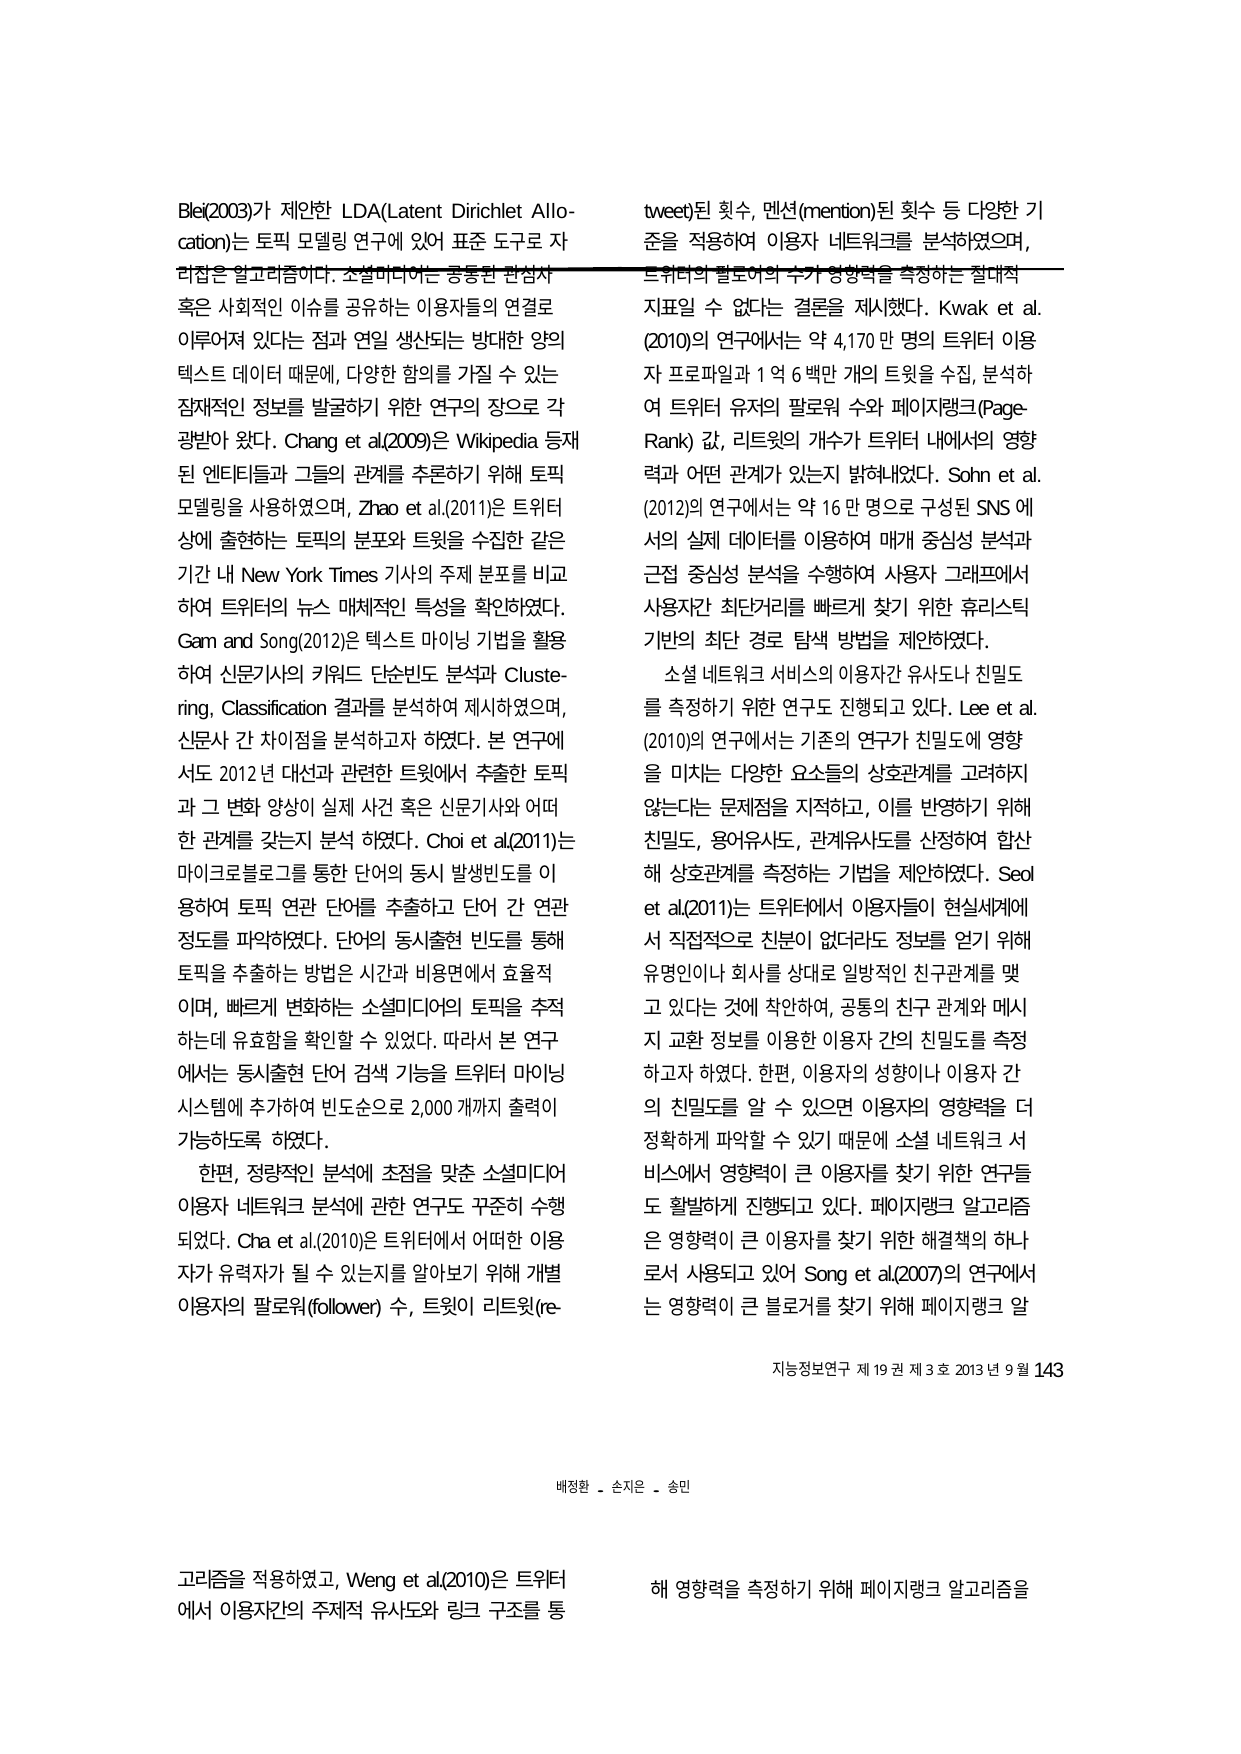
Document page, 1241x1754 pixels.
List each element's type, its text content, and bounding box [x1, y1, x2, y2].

text 이용자의 팔로워(follower) 수, 트윗이 리트윗(re- [177, 1288, 643, 1321]
text 고리즘을 적용하였고, Weng et al.(2010)은 트위터 [177, 1571, 643, 1592]
text 비스에서 영향력이 큰 이용자를 찾기 위한 연구들 [643, 1155, 1107, 1188]
text 신문사 간 차이점을 분석하고자 하였다. 본 연구에 [177, 722, 643, 755]
text 텍스트 데이터 때문에, 다양한 함의를 가질 수 있는 [177, 356, 643, 389]
text 한 관계를 갖는지 분석 하였다. Choi et al.(2011)는 [177, 822, 643, 855]
text (2012)의 연구에서는 약 16만 명으로 구성된 SNS에 [643, 489, 1107, 522]
text Rank) 값, 리트윗의 개수가 트위터 내에서의 영향 [643, 422, 1107, 456]
text 용하여 토픽 연관 단어를 추출하고 단어 간 연관 [177, 888, 643, 922]
text 143 [1033, 1361, 1107, 1382]
text 로서 사용되고 있어 Song et al.(2007)의 연구에서 [643, 1255, 1107, 1288]
text Gam and Song(2012)은 텍스트 마이닝 기법을 활용 [177, 622, 643, 655]
text 이루어져 있다는 점과 연일 생산되는 방대한 양의 [177, 322, 643, 356]
text 하는데 유효함을 확인할 수 있었다. 따라서 본 연구 [177, 1022, 643, 1055]
text 여 트위터 유저의 팔로워 수와 페이지랭크(Page- [643, 389, 1107, 422]
text 자 프로파일과 1억 6백만 개의 트윗을 수집, 분석하 [643, 356, 1107, 389]
text 모델링을 사용하였으며, Zhao et al.(2011)은 트위터 [177, 489, 643, 522]
text 지 교환 정보를 이용한 이용자 간의 친밀도를 측정 [643, 1022, 1107, 1055]
text 한편, 정량적인 분석에 초점을 맞춘 소셜미디어 [177, 1155, 643, 1188]
text 정확하게 파악할 수 있기 때문에 소셜 네트워크 서 [643, 1122, 1107, 1155]
text 의 친밀도를 알 수 있으면 이용자의 영향력을 더 [643, 1088, 1107, 1122]
text 이며, 빠르게 변화하는 소셜미디어의 토픽을 추적 [177, 988, 643, 1022]
text 을 미치는 다양한 요소들의 상호관계를 고려하지 [643, 755, 1107, 788]
text 에서는 동시출현 단어 검색 기능을 트위터 마이닝 [177, 1055, 643, 1088]
text 하여 신문기사의 키워드 단순빈도 분석과 Cluste- [177, 655, 643, 689]
text 력과 어떤 관계가 있는지 밝혀내었다. Sohn et al. [643, 456, 1107, 489]
text 트위터의 팔로어의 수가 영향력을 측정하는 절대적 [643, 256, 1107, 289]
text 광받아 왔다. Chang et al.(2009)은 Wikipedia 등재 [177, 422, 643, 456]
text 지능정보연구 제19권 제3호 2013년 9월 [772, 1361, 1033, 1378]
text 상에 출현하는 토픽의 분포와 트윗을 수집한 같은 [177, 522, 643, 555]
text 리잡은 알고리즘이다. 소셜미디어는 공통된 관심사 [177, 271, 643, 289]
text ring, Classification 결과를 분석하여 제시하였으며, [177, 689, 643, 722]
text 에서 이용자간의 주제적 유사도와 링크 구조를 통 [177, 1592, 643, 1625]
text 정도를 파악하였다. 단어의 동시출현 빈도를 통해 [177, 922, 643, 955]
text 도 활발하게 진행되고 있다. 페이지랭크 알고리즘 [643, 1188, 1107, 1221]
text Blei(2003)가 제안한 LDA(Latent Dirichlet Allo- [177, 201, 643, 222]
text 이용자 네트워크 분석에 관한 연구도 꾸준히 수행 [177, 1188, 643, 1221]
text 서도 2012년 대선과 관련한 트윗에서 추출한 토픽 [177, 755, 643, 788]
text 근접 중심성 분석을 수행하여 사용자 그래프에서 [643, 555, 1107, 589]
text 사용자간 최단거리를 빠르게 찾기 위한 휴리스틱 [643, 589, 1107, 622]
text 유명인이나 회사를 상대로 일방적인 친구관계를 맺 [643, 955, 1107, 988]
text 되었다. Cha et al.(2010)은 트위터에서 어떠한 이용 [177, 1221, 643, 1255]
text 마이크로블로그를 통한 단어의 동시 발생빈도를 이 [177, 855, 643, 888]
text 기반의 최단 경로 탐색 방법을 제안하였다. [643, 622, 1107, 655]
text 시스템에 추가하여 빈도순으로 2,000개까지 출력이 [177, 1088, 643, 1122]
text 준을 적용하여 이용자 네트워크를 분석하였으며, [643, 222, 1107, 256]
text 하여 트위터의 뉴스 매체적인 특성을 확인하였다. [177, 589, 643, 622]
text 자가 유력자가 될 수 있는지를 알아보기 위해 개별 [177, 1255, 643, 1288]
text (2010)의 연구에서는 기존의 연구가 친밀도에 영향 [643, 722, 1107, 755]
text 과 그 변화 양상이 실제 사건 혹은 신문기사와 어떠 [177, 788, 643, 822]
text 소셜 네트워크 서비스의 이용자간 유사도나 친밀도 [643, 655, 1107, 689]
text 는 영향력이 큰 블로거를 찾기 위해 페이지랭크 알 [643, 1288, 1107, 1321]
text 를 측정하기 위한 연구도 진행되고 있다. Lee et al. [643, 689, 1107, 722]
text 배정환․손지은․송민 [556, 1480, 1107, 1496]
text et al.(2011)는 트위터에서 이용자들이 현실세계에 [643, 888, 1107, 922]
text tweet)된 횟수, 멘션(mention)된 횟수 등 다양한 기 [643, 201, 1107, 222]
text 된 엔티티들과 그들의 관계를 추론하기 위해 토픽 [177, 456, 643, 489]
text 지표일 수 없다는 결론을 제시했다. Kwak et al. [643, 289, 1107, 322]
text 토픽을 추출하는 방법은 시간과 비용면에서 효율적 [177, 955, 643, 988]
text 은 영향력이 큰 이용자를 찾기 위한 해결책의 하나 [643, 1221, 1107, 1255]
text 해 영향력을 측정하기 위해 페이지랭크 알고리즘을 [650, 1571, 1107, 1604]
text 잠재적인 정보를 발굴하기 위한 연구의 장으로 각 [177, 389, 643, 422]
text 서 직접적으로 친분이 없더라도 정보를 얻기 위해 [643, 922, 1107, 955]
text 해 상호관계를 측정하는 기법을 제안하였다. Seol [643, 855, 1107, 888]
text 고 있다는 것에 착안하여, 공통의 친구 관계와 메시 [643, 988, 1107, 1022]
text cation)는 토픽 모델링 연구에 있어 표준 도구로 자 [177, 222, 643, 256]
text 기간 내 New York Times 기사의 주제 분포를 비교 [177, 555, 643, 589]
text 친밀도, 용어유사도, 관계유사도를 산정하여 합산 [643, 822, 1107, 855]
text 혹은 사회적인 이슈를 공유하는 이용자들의 연결로 [177, 289, 643, 322]
text 가능하도록 하였다. [177, 1122, 643, 1155]
text 서의 실제 데이터를 이용하여 매개 중심성 분석과 [643, 522, 1107, 555]
text 않는다는 문제점을 지적하고, 이를 반영하기 위해 [643, 788, 1107, 822]
text (2010)의 연구에서는 약 4,170만 명의 트위터 이용 [643, 322, 1107, 356]
text 하고자 하였다. 한편, 이용자의 성향이나 이용자 간 [643, 1055, 1107, 1088]
